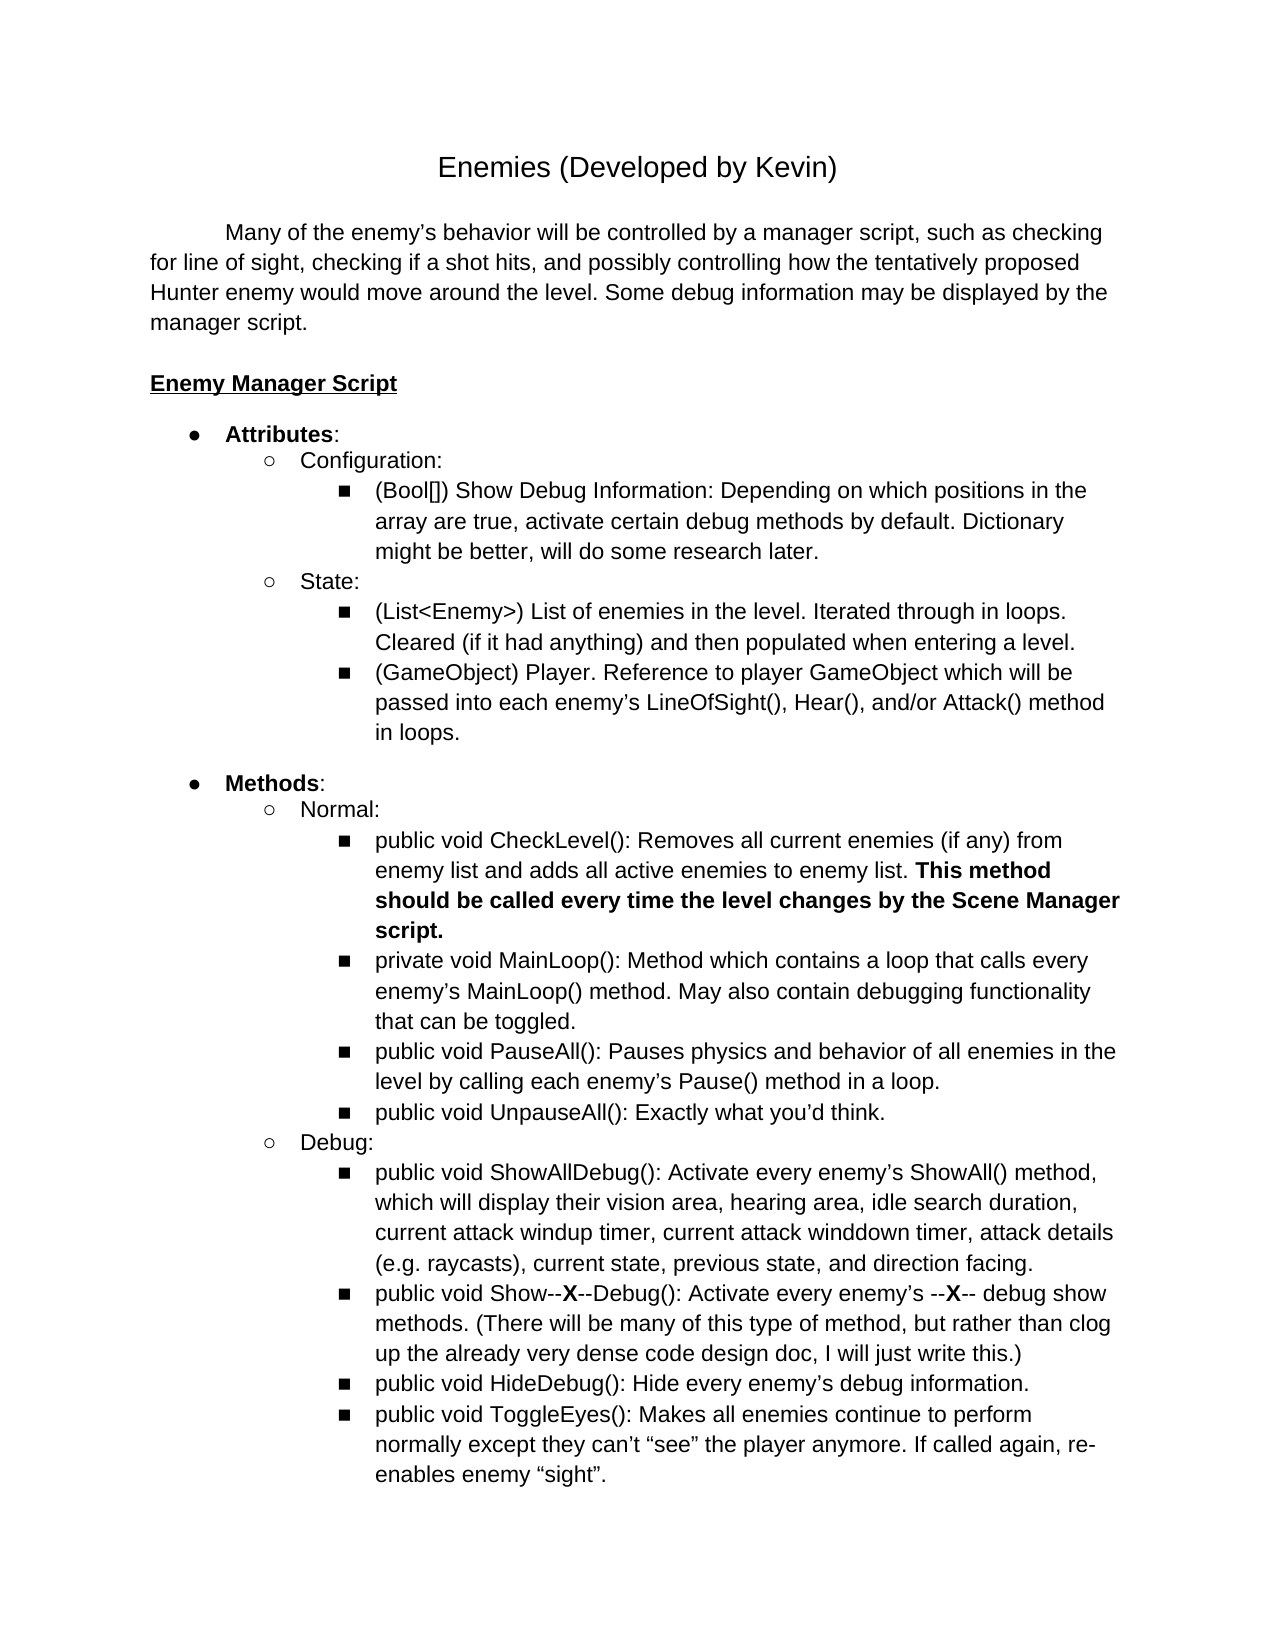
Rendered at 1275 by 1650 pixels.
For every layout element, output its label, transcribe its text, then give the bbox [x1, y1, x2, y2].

list Normal: [262, 796, 1125, 823]
list Methods: [187, 770, 1125, 796]
list public void Show--X--Debug(): Activate every enemy’s --X-- debug show methods. (There will be many of this type of method, but rather than clog up the already very dense code design doc, I will just write this.) [337, 1280, 1125, 1367]
list (List<Enemy>) List of enemies in the level. Iterated through in loops. Cleared (if it had anything) and then populated when entering a level. [337, 598, 1125, 655]
text Many of the enemy’s behavior will be controlled by a manager script, such as checking for line of sight, checking if a shot hits, and possibly controlling how the tentatively proposed Hunter enemy would move around the level. Some debug information may be displayed by the manager script. [150, 219, 1125, 336]
list Attributes: [187, 421, 1125, 447]
list private void MainLoop(): Method which contains a loop that calls every enemy’s MainLoop() method. May also contain debugging functionality that can be toggled. [337, 947, 1125, 1034]
list public void CheckLevel(): Removes all current enemies (if any) from enemy list and adds all active enemies to enemy list. This method should be called every time the level changes by the Scene Manager script. [337, 827, 1125, 944]
list (Bool[]) Show Debug Information: Depending on which positions in the array are true, activate certain debug methods by default. Dictionary might be better, will do some research later. [337, 477, 1125, 564]
list Configuration: [262, 447, 1125, 473]
list public void UnpauseAll(): Exactly what you’d think. [337, 1098, 1125, 1125]
list State: [262, 568, 1125, 594]
list (GameObject) Player. Reference to player GameObject which will be passed into each enemy’s LineOfSight(), Hear(), and/or Attack() method in loops. [337, 659, 1125, 745]
list public void ToggleEyes(): Makes all enemies continue to perform normally except they can’t “see” the player anymore. If called again, re-enables enemy “sight”. [337, 1401, 1125, 1487]
list Debug: [262, 1129, 1125, 1155]
list public void PauseAll(): Pauses physics and behavior of all enemies in the level by calling each enemy’s Pause() method in a loop. [337, 1038, 1125, 1095]
text Enemies (Developed by Kevin) [150, 150, 1125, 183]
list public void HideDebug(): Hide every enemy’s debug information. [337, 1370, 1125, 1397]
text Enemy Manager Script [150, 370, 1125, 396]
list public void ShowAllDebug(): Activate every enemy’s ShowAll() method, which will display their vision area, hearing area, idle search duration, current attack windup timer, current attack winddown timer, attack details (e.g. raycasts), current state, previous state, and direction facing. [337, 1159, 1125, 1276]
